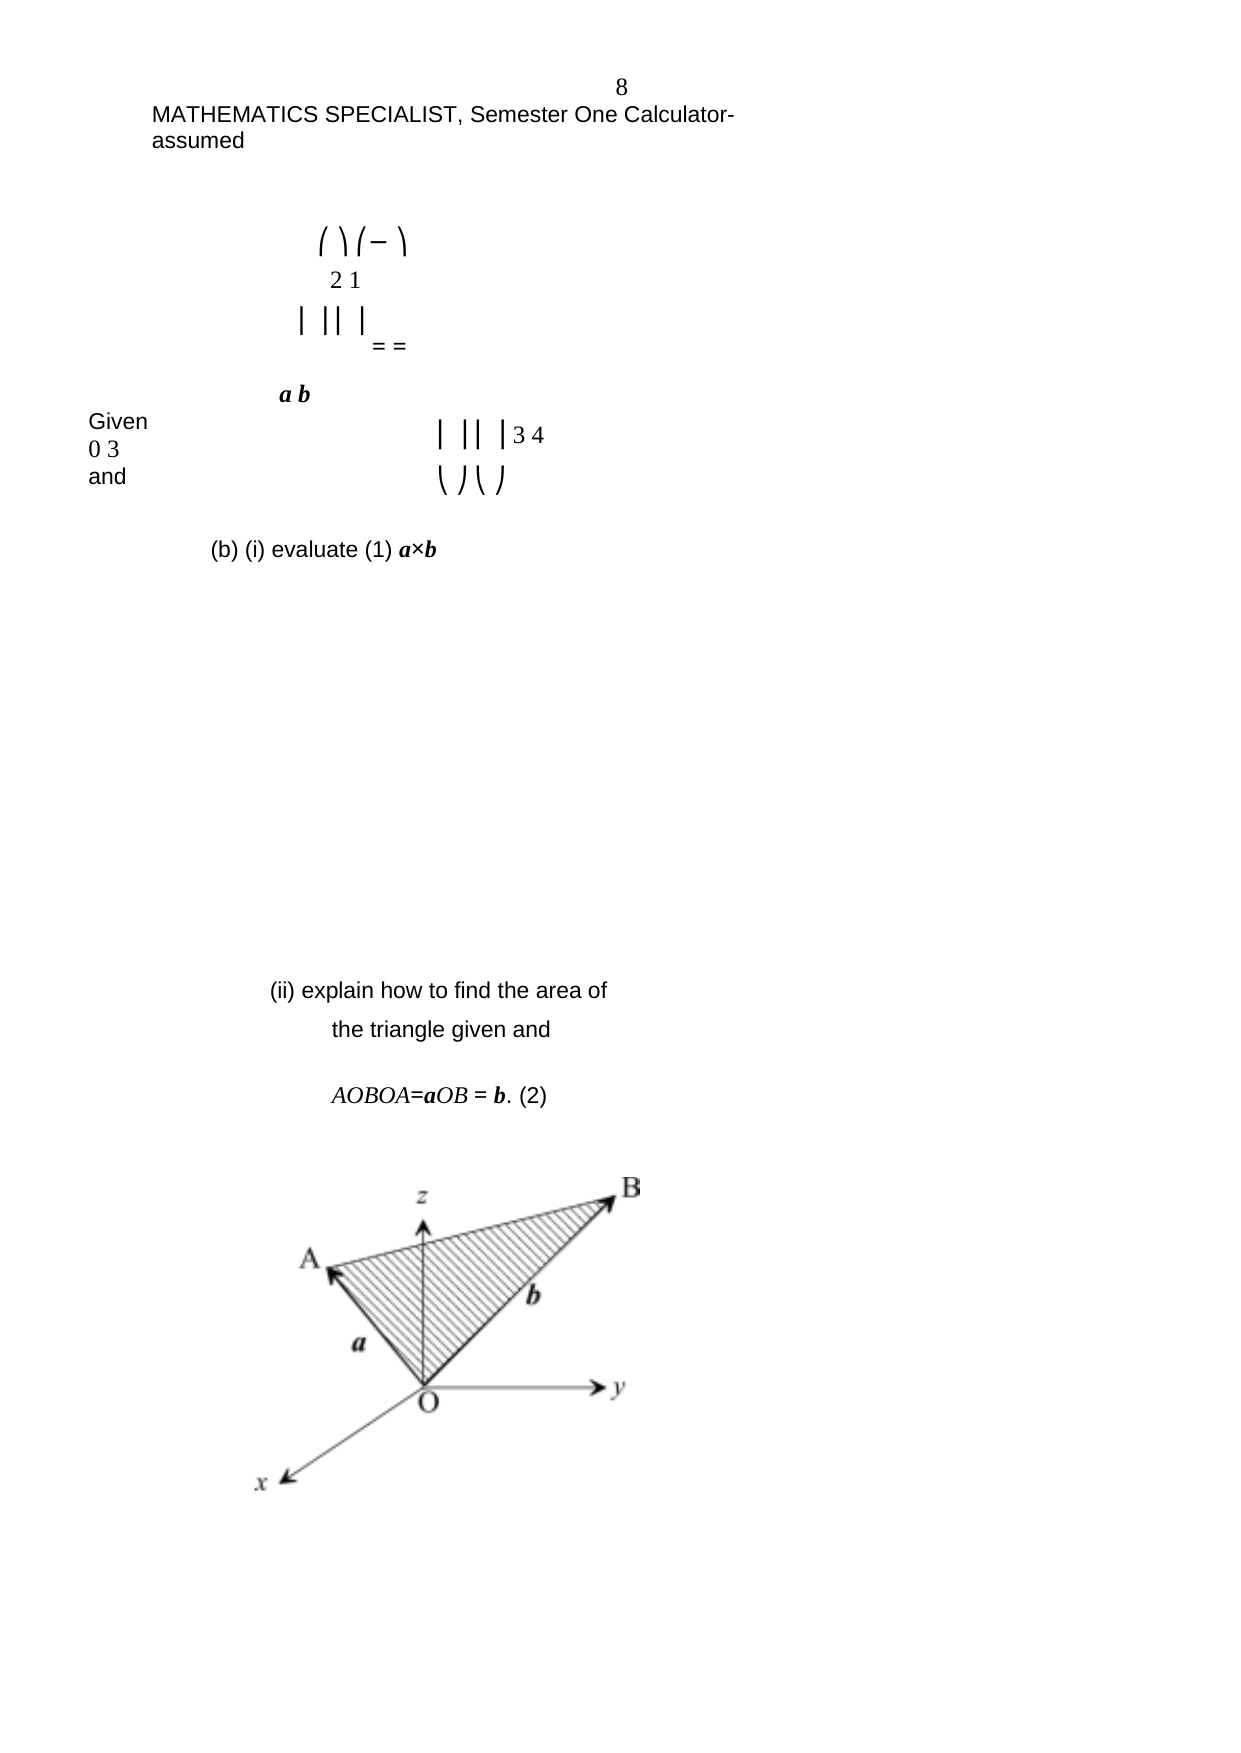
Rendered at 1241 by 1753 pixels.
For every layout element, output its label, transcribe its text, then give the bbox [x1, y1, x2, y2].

text 2 1 [330, 265, 785, 294]
text 0 3 [88, 434, 437, 463]
text (ii) explain how to find the area of the triangle given and AOBOA=aOB = b. (2) [269, 977, 643, 1117]
picture [253, 1177, 640, 1493]
text 8 [615, 72, 785, 101]
text and [88, 463, 437, 489]
text ⎛ ⎞ ⎛− ⎞ [317, 214, 785, 265]
text ⎝ ⎠ ⎝ ⎠ [437, 453, 785, 504]
text MATHEMATICS SPECIALIST, Semester One Calculator-assumed [152, 101, 785, 154]
text (b) (i) evaluate (1) a×b [210, 522, 785, 571]
text ⎜ ⎟ ⎜ ⎟ 3 4 [437, 408, 785, 453]
text Given [88, 408, 437, 434]
text a b [279, 379, 785, 408]
text ⎜ ⎟ ⎜ ⎟ = = [298, 294, 785, 379]
